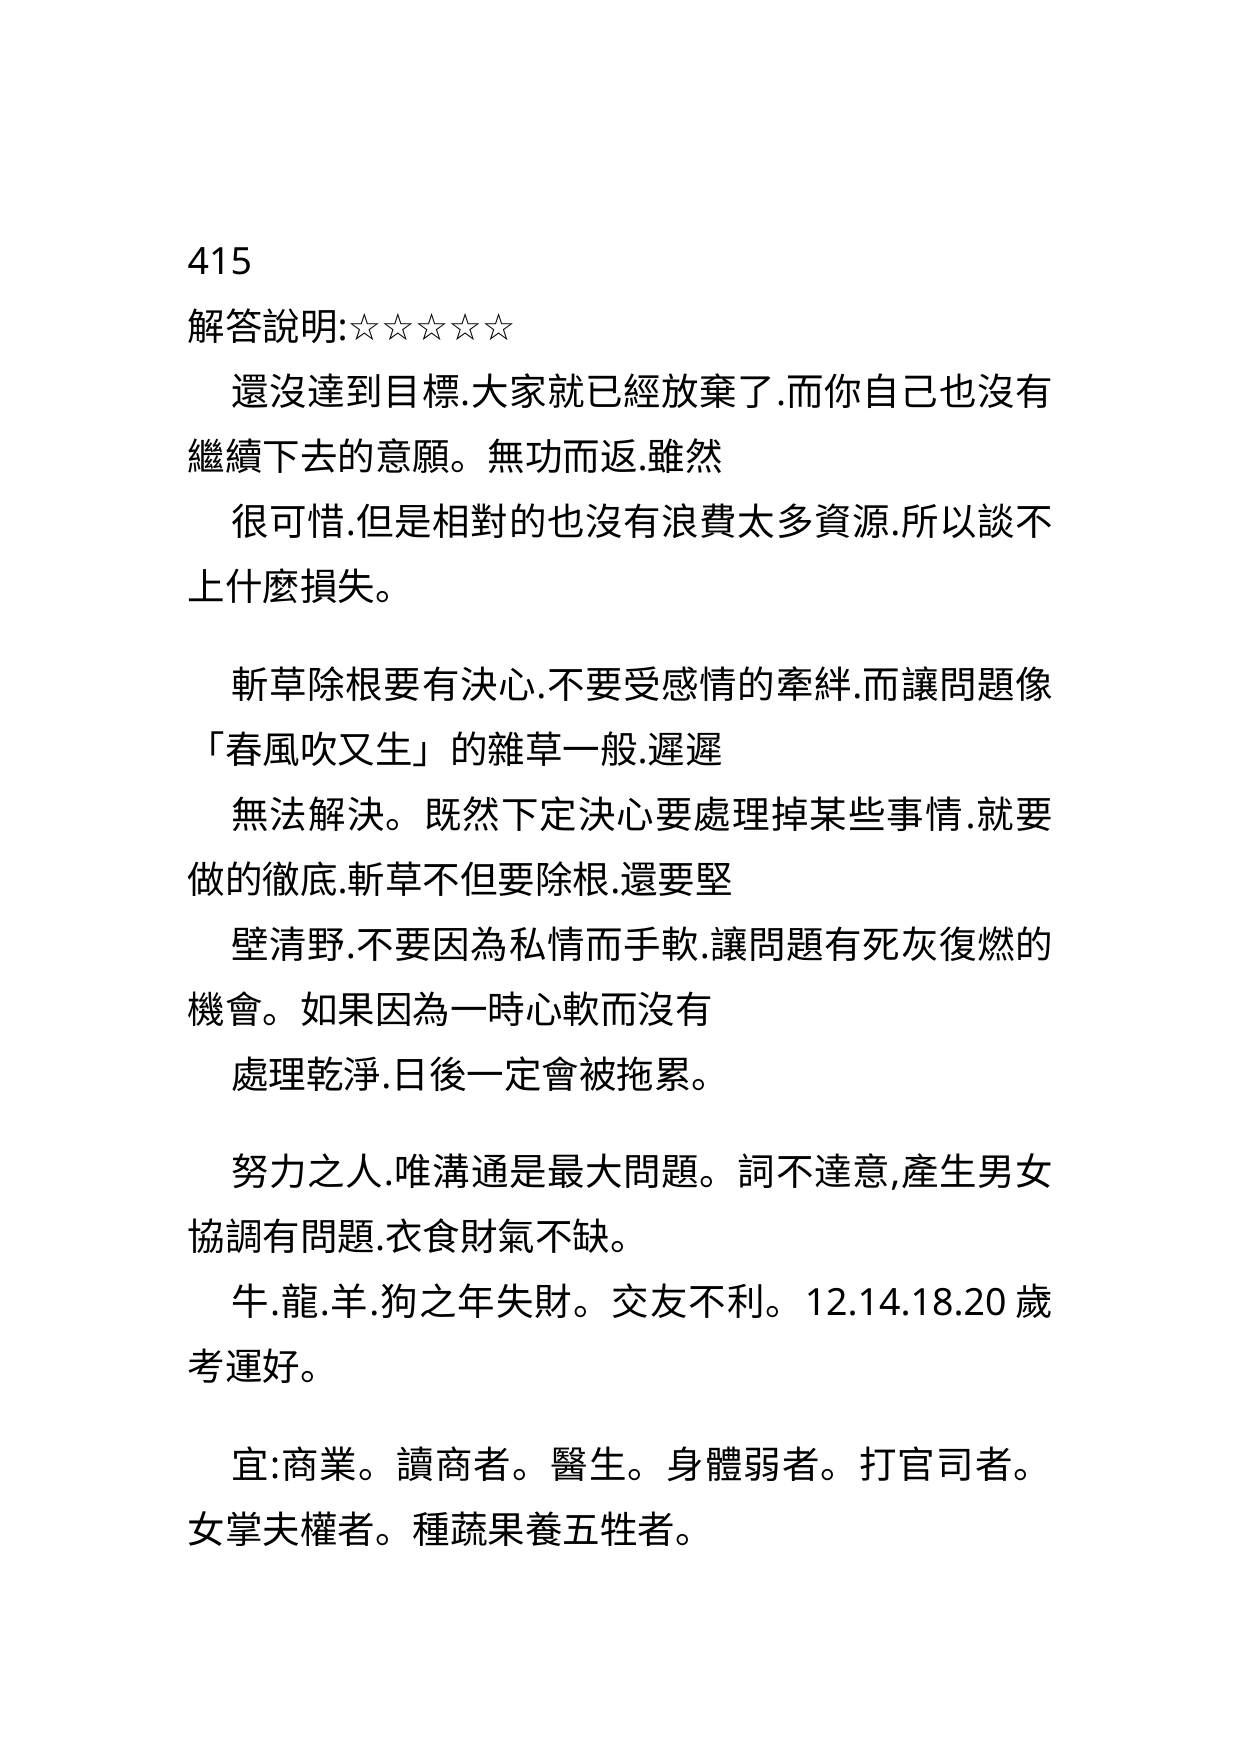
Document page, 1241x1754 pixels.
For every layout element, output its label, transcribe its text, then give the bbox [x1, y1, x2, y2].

text 努力之人.唯溝通是最大問題。詞不達意,產生男女協調有問題.衣食財氣不缺。 [187, 1137, 1053, 1267]
text 無法解決。既然下定決心要處理掉某些事情.就要做的徹底.斬草不但要除根.還要堅 [187, 779, 1053, 909]
text 宜:商業。讀商者。醫生。身體弱者。打官司者。女掌夫權者。種蔬果養五牲者。 [187, 1429, 1053, 1559]
text 斬草除根要有決心.不要受感情的牽絆.而讓問題像「春風吹又生」的雜草一般.遲遲 [187, 649, 1053, 779]
text 很可惜.但是相對的也沒有浪費太多資源.所以談不上什麼損失。 [187, 487, 1053, 617]
text 解答說明:☆☆☆☆☆ [187, 292, 1053, 357]
text 處理乾淨.日後一定會被拖累。 [187, 1039, 1053, 1104]
text 還沒達到目標.大家就已經放棄了.而你自己也沒有繼續下去的意願。無功而返.雖然 [187, 357, 1053, 487]
text 壁清野.不要因為私情而手軟.讓問題有死灰復燃的機會。如果因為一時心軟而沒有 [187, 909, 1053, 1039]
text 牛.龍.羊.狗之年失財。交友不利。12.14.18.20歲考運好。 [187, 1267, 1053, 1397]
text 415 [187, 227, 1053, 292]
